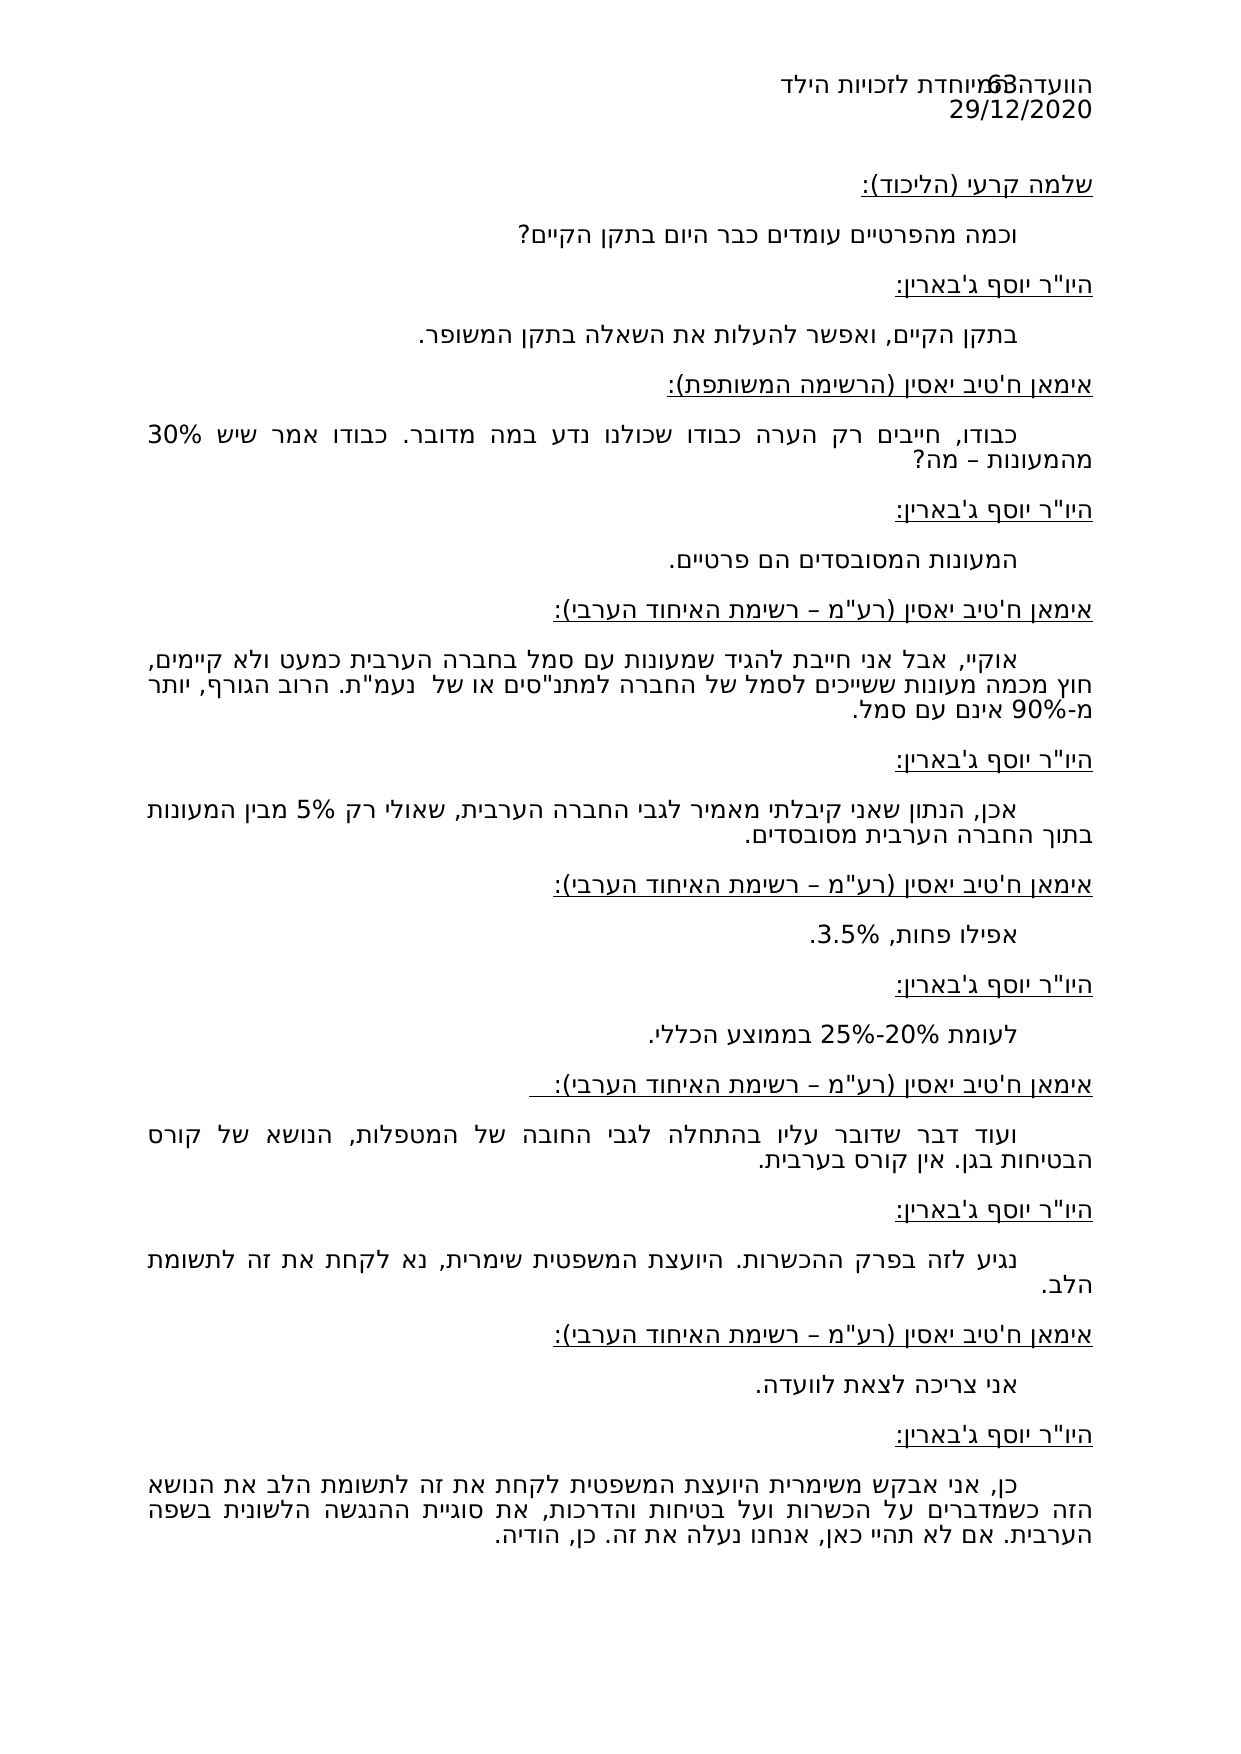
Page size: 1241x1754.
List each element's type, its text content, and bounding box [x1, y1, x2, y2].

text כן, אני אבקש משימרית היועצת המשפטית לקחת את זה לתשומת הלב את הנושא הזה כשמדברים על הכשרות ועל בטיחות והדרכות, את סוגיית ההנגשה הלשונית בשפה הערבית. אם לא תהיי כאן, אנחנו נעלה את זה. כן, הודיה. [147, 1474, 1093, 1549]
text כבודו, חייבים רק הערה כבודו שכולנו נדע במה מדובר. כבודו אמר שיש 30% מהמעונות – מה? [147, 424, 1093, 474]
text המעונות המסובסדים הם פרטיים. [147, 549, 1093, 574]
text << יור >> היו"ר יוסף ג'בארין: << יור >> [147, 499, 1093, 524]
text אפילו פחות, 3.5%. [147, 924, 1093, 949]
text בתקן הקיים, ואפשר להעלות את השאלה בתקן המשופר. [147, 324, 1093, 349]
text << דובר >> שלמה קרעי (הליכוד): << דובר >> [147, 174, 1093, 199]
text אוקיי, אבל אני חייבת להגיד שמעונות עם סמל בחברה הערבית כמעט ולא קיימים, חוץ מכמה מעונות ששייכים לסמל של החברה למתנ"סים או של נעמ"ת. הרוב הגורף, יותר מ-90% אינם עם סמל. [147, 649, 1093, 724]
text << יור >> היו"ר יוסף ג'בארין: << יור >> [147, 1424, 1093, 1449]
text << יור >> היו"ר יוסף ג'בארין: << יור >> [147, 274, 1093, 299]
text << דובר >> אימאן ח'טיב יאסין (רע"מ – רשימת האיחוד הערבי): << דובר >> [147, 1074, 1093, 1099]
text << יור >> היו"ר יוסף ג'בארין: << יור >> [147, 749, 1093, 774]
text << יור >> היו"ר יוסף ג'בארין: << יור >> [147, 974, 1093, 999]
text << דובר >> אימאן ח'טיב יאסין (רע"מ – רשימת האיחוד הערבי): << דובר >> [147, 874, 1093, 899]
text ועוד דבר שדובר עליו בהתחלה לגבי החובה של המטפלות, הנושא של קורס הבטיחות בגן. אין קורס בערבית. [147, 1124, 1093, 1174]
text וכמה מהפרטיים עומדים כבר היום בתקן הקיים? [147, 224, 1093, 249]
text << יור >> היו"ר יוסף ג'בארין: << יור >> [147, 1199, 1093, 1224]
text נגיע לזה בפרק ההכשרות. היועצת המשפטית שימרית, נא לקחת את זה לתשומת הלב. [147, 1249, 1093, 1299]
text לעומת 20%-25% בממוצע הכללי. [147, 1024, 1093, 1049]
text אני צריכה לצאת לוועדה. [147, 1374, 1093, 1399]
text << דובר >> אימאן ח'טיב יאסין (רע"מ – רשימת האיחוד הערבי): << דובר >> [147, 599, 1093, 624]
text << דובר >> אימאן ח'טיב יאסין (רע"מ – רשימת האיחוד הערבי): << דובר >> [147, 1324, 1093, 1349]
text << דובר >> אימאן ח'טיב יאסין (הרשימה המשותפת): << דובר >> [147, 374, 1093, 399]
text אכן, הנתון שאני קיבלתי מאמיר לגבי החברה הערבית, שאולי רק 5% מבין המעונות בתוך החברה הערבית מסובסדים. [147, 799, 1093, 849]
